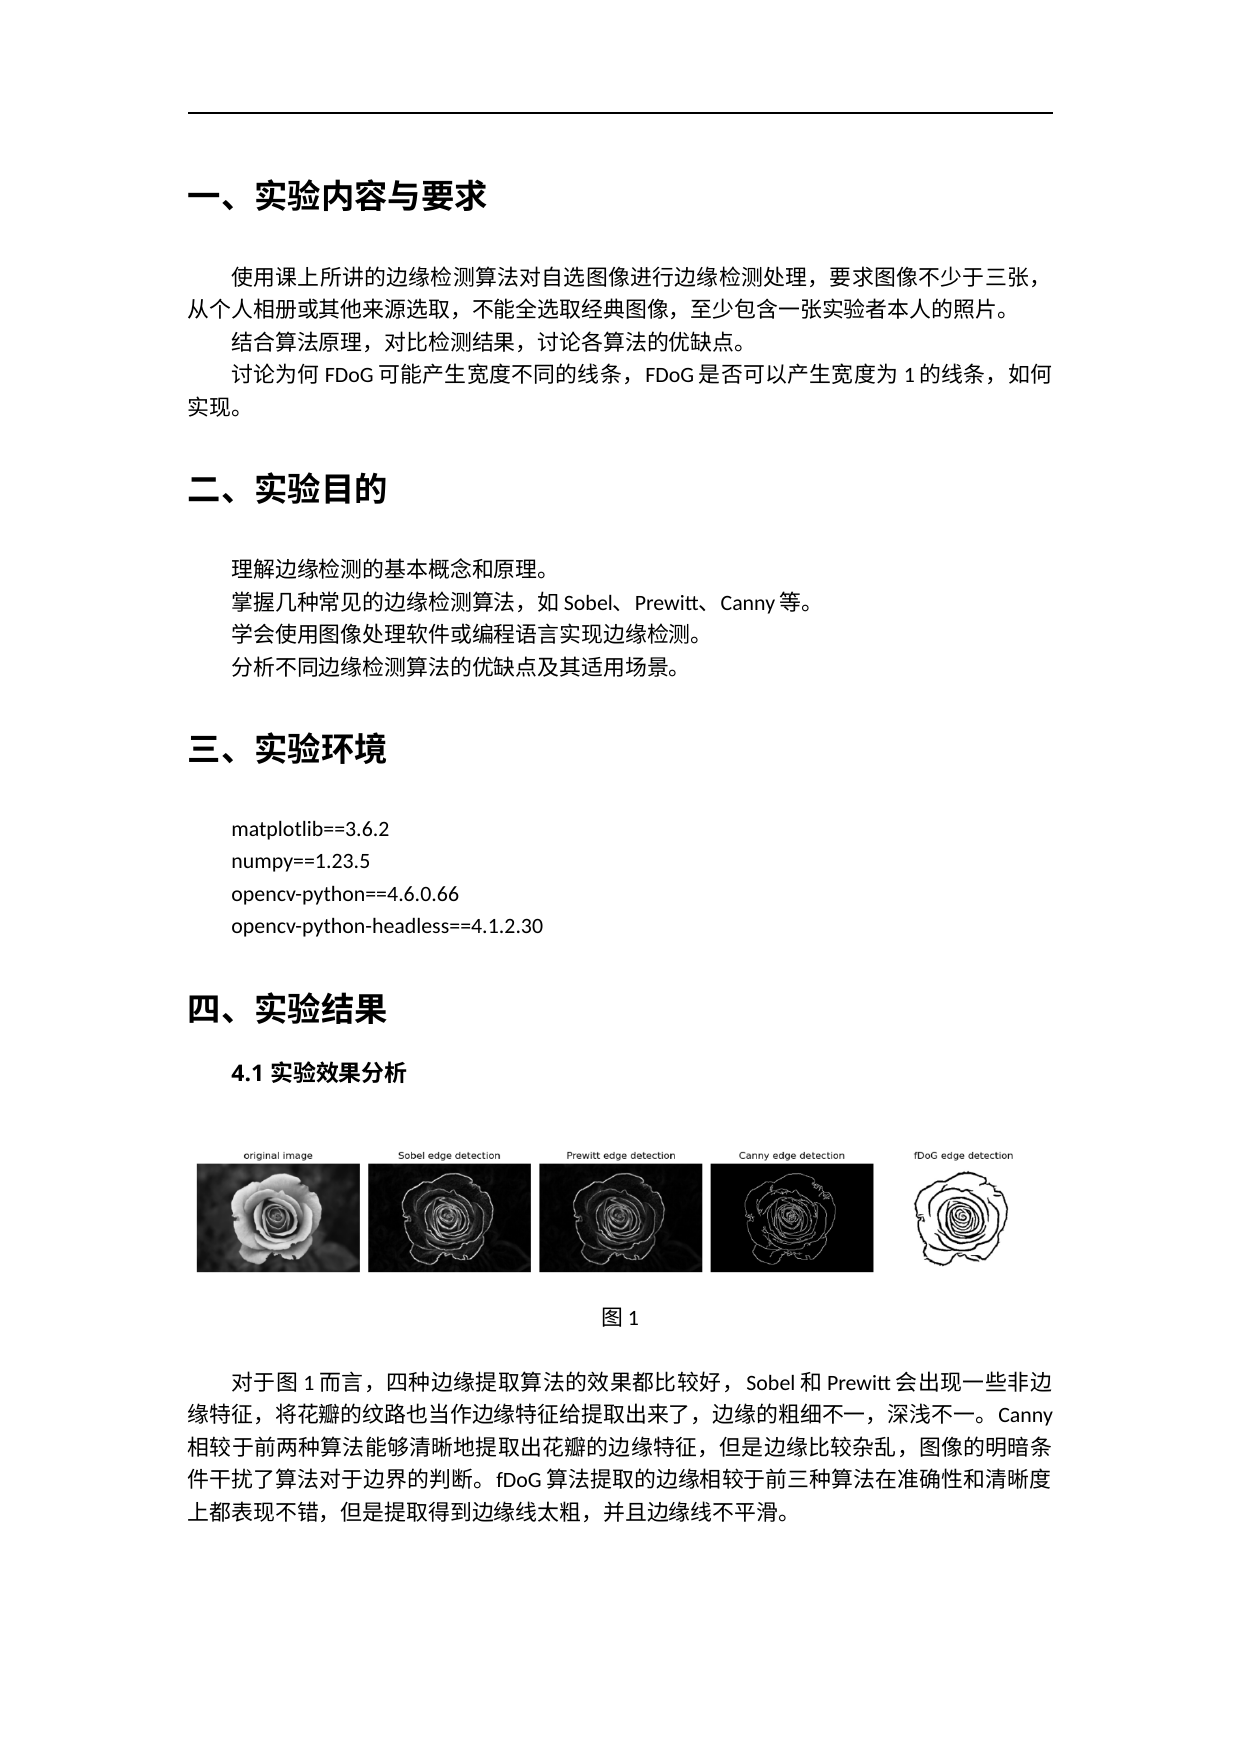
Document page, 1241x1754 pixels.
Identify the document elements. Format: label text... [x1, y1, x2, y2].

text 图1 [187, 1299, 1053, 1332]
text 分析不同边缘检测算法的优缺点及其适用场景。 [187, 649, 1053, 682]
text opencv-python-headless==4.1.2.30 [187, 909, 1053, 942]
list 4.1 实验效果分析 [187, 1039, 1053, 1104]
text 一、实验内容与要求 [187, 162, 1053, 227]
picture [188, 1137, 1053, 1293]
text numpy==1.23.5 [187, 844, 1053, 877]
text 使用课上所讲的边缘检测算法对自选图像进行边缘检测处理，要求图像不少于三张，从个人相册或其他来源选取，不能全选取经典图像，至少包含一张实验者本人的照片。 [187, 259, 1053, 324]
text 讨论为何FDoG可能产生宽度不同的线条，FDoG是否可以产生宽度为1的线条，如何实现。 [187, 357, 1053, 422]
text opencv-python==4.6.0.66 [187, 877, 1053, 909]
text 理解边缘检测的基本概念和原理。 [187, 552, 1053, 584]
text 四、实验结果 [187, 974, 1053, 1039]
text 学会使用图像处理软件或编程语言实现边缘检测。 [187, 617, 1053, 649]
text 对于图1而言，四种边缘提取算法的效果都比较好，Sobel和Prewitt会出现一些非边缘特征，将花瓣的纹路也当作边缘特征给提取出来了，边缘的粗细不一，深浅不一。Canny相较于前两种算法能够清晰地提取出花瓣的边缘特征，但是边缘比较杂乱，图像的明暗条件干扰了算法对于边界的判断。fDoG算法提取的边缘相较于前三种算法在准确性和清晰度上都表现不错，但是提取得到边缘线太粗，并且边缘线不平滑。 [187, 1364, 1053, 1527]
text 结合算法原理，对比检测结果，讨论各算法的优缺点。 [187, 324, 1053, 357]
text 掌握几种常见的边缘检测算法，如Sobel、Prewitt、Canny等。 [187, 584, 1053, 617]
text matplotlib==3.6.2 [187, 812, 1053, 844]
text 二、实验目的 [187, 454, 1053, 519]
text 三、实验环境 [187, 714, 1053, 779]
